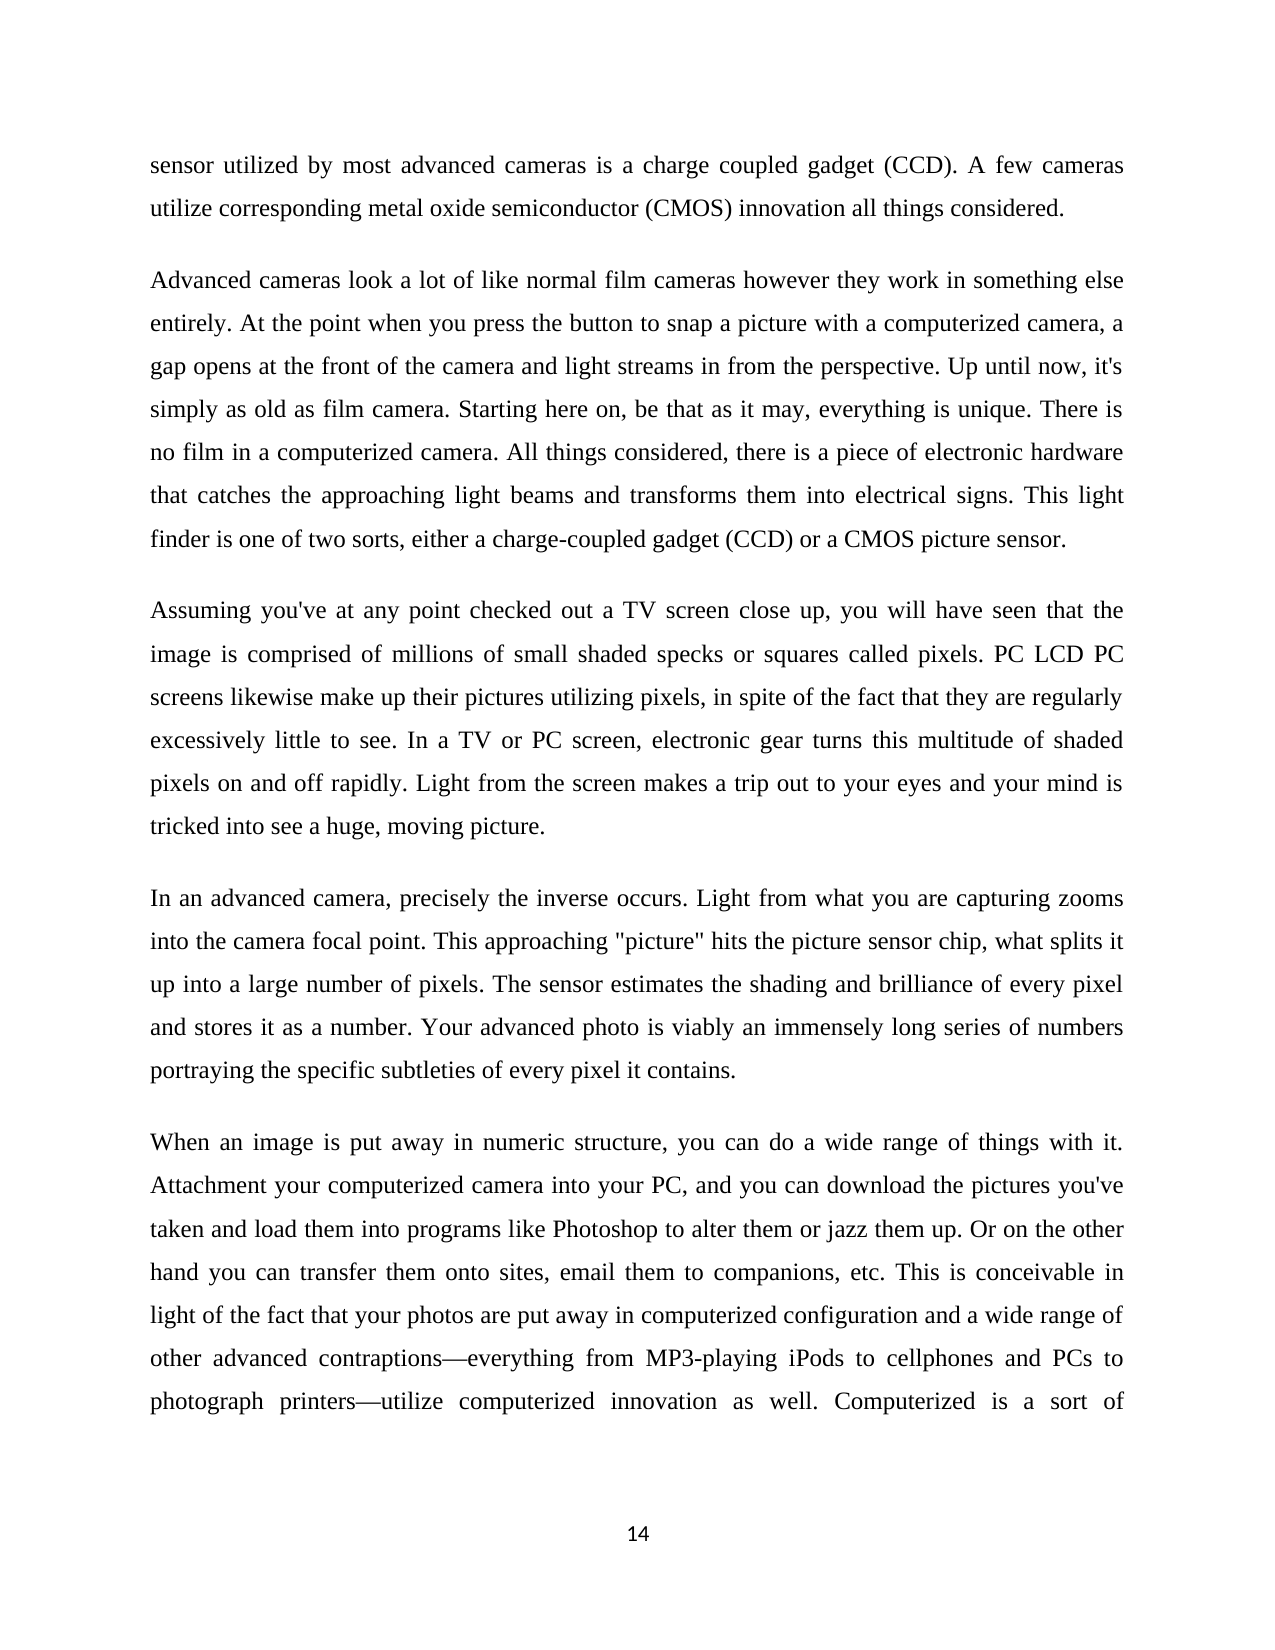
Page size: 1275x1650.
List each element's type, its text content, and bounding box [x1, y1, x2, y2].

text Advanced cameras look a lot of like normal film cameras however they work in something else entirely. At the point when you press the button to snap a picture with a computerized camera, a gap opens at the front of the camera and light streams in from the perspective. Up until now, it's simply as old as film camera. Starting here on, be that as it may, everything is unique. There is no film in a computerized camera. All things considered, there is a piece of electronic hardware that catches the approaching light beams and transforms them into electrical signs. This light finder is one of two sorts, either a charge-coupled gadget (CCD) or a CMOS picture sensor. [150, 265, 1125, 552]
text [150, 1127, 1125, 1415]
text In an advanced camera, precisely the inverse occurs. Light from what you are capturing zooms into the camera focal point. This approaching "picture" hits the picture sensor chip, what splits it up into a large number of pixels. The sensor estimates the shading and brilliance of every pixel and stores it as a number. Your advanced photo is viably an immensely long series of numbers portraying the specific subtleties of every pixel it contains. [150, 883, 1125, 1084]
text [150, 150, 1125, 222]
text Assuming you've at any point checked out a TV screen close up, you will have seen that the image is comprised of millions of small shaded specks or squares called pixels. PC LCD PC screens likewise make up their pictures utilizing pixels, in spite of the fact that they are regularly excessively little to see. In a TV or PC screen, electronic gear turns this multitude of shaded pixels on and off rapidly. Light from the screen makes a trip out to your eyes and your mind is tricked into see a huge, moving picture. [150, 596, 1125, 840]
